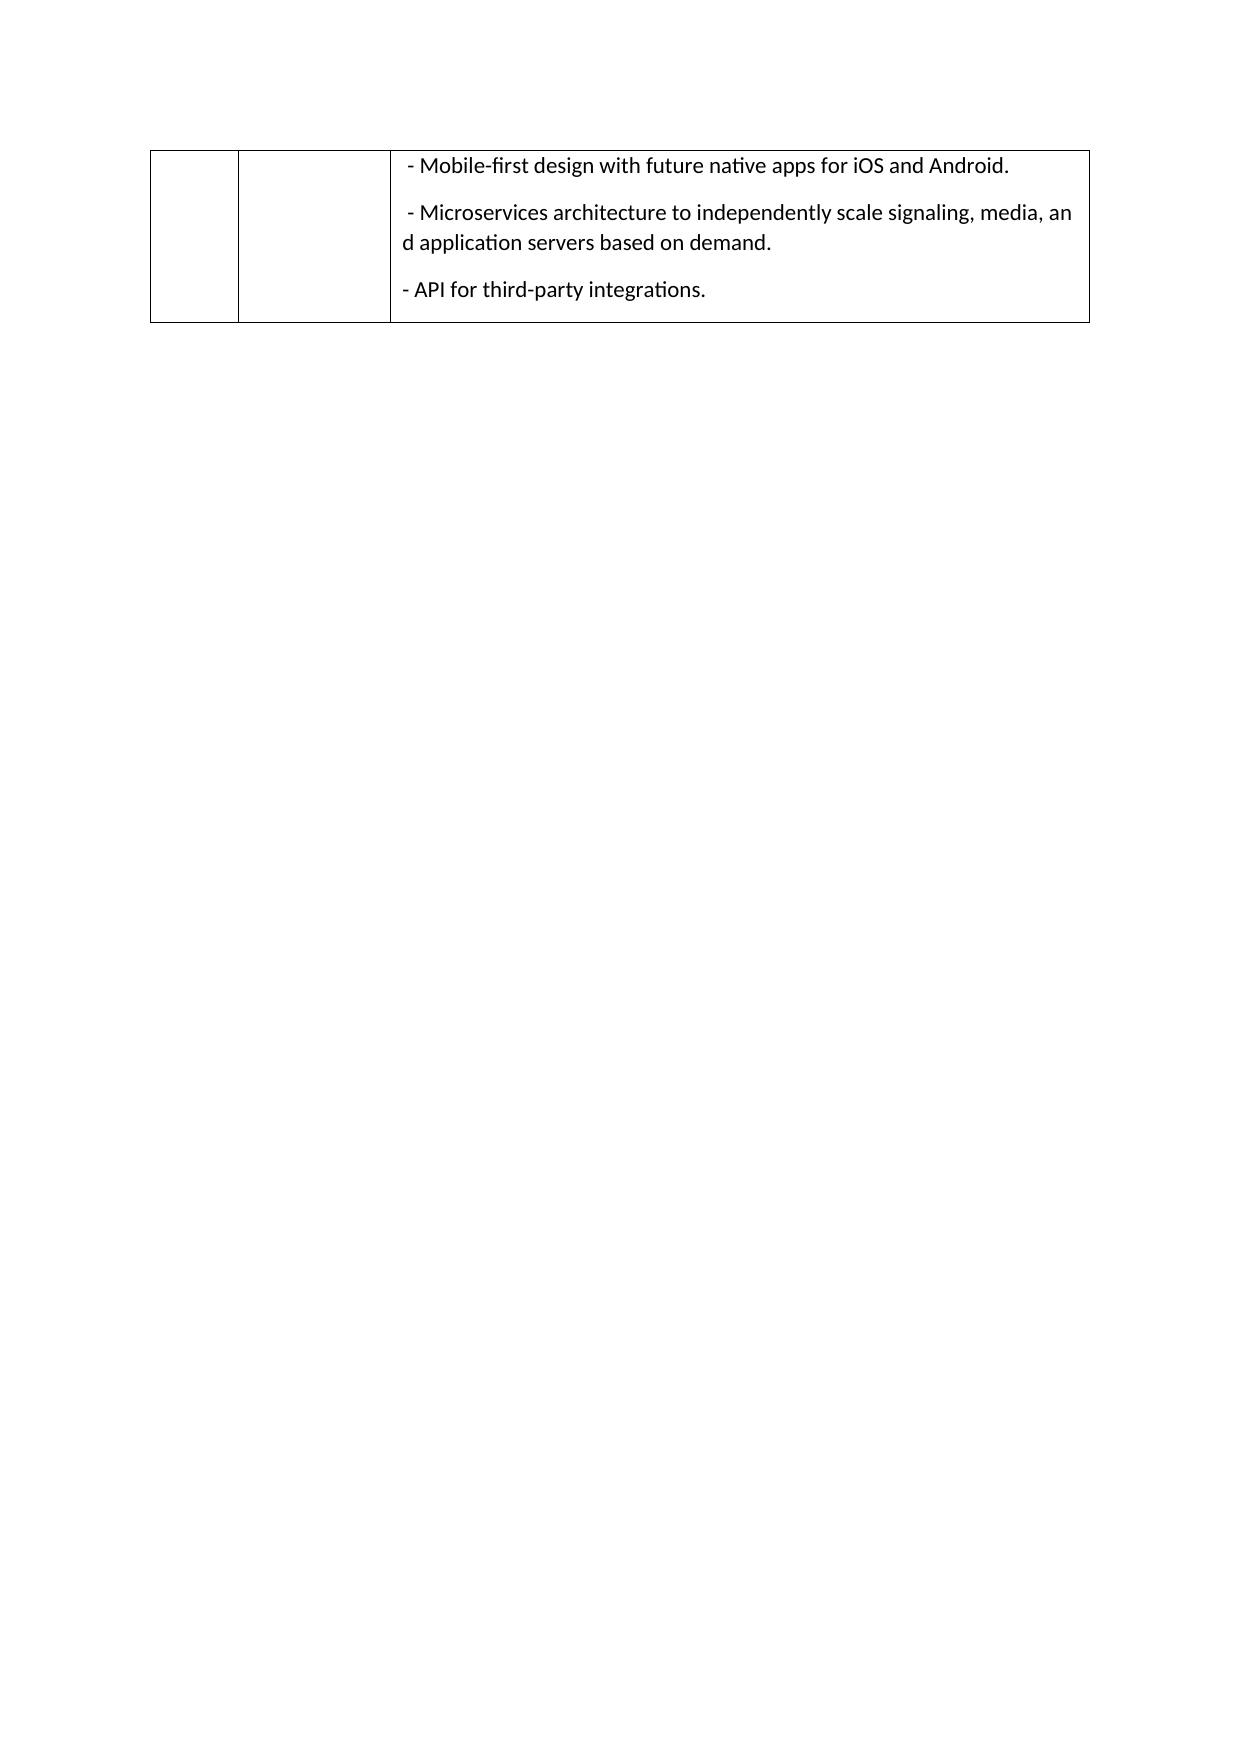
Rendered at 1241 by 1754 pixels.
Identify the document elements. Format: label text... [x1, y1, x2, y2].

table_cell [239, 151, 390, 322]
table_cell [391, 151, 1089, 322]
table_cell 6 [151, 151, 238, 322]
